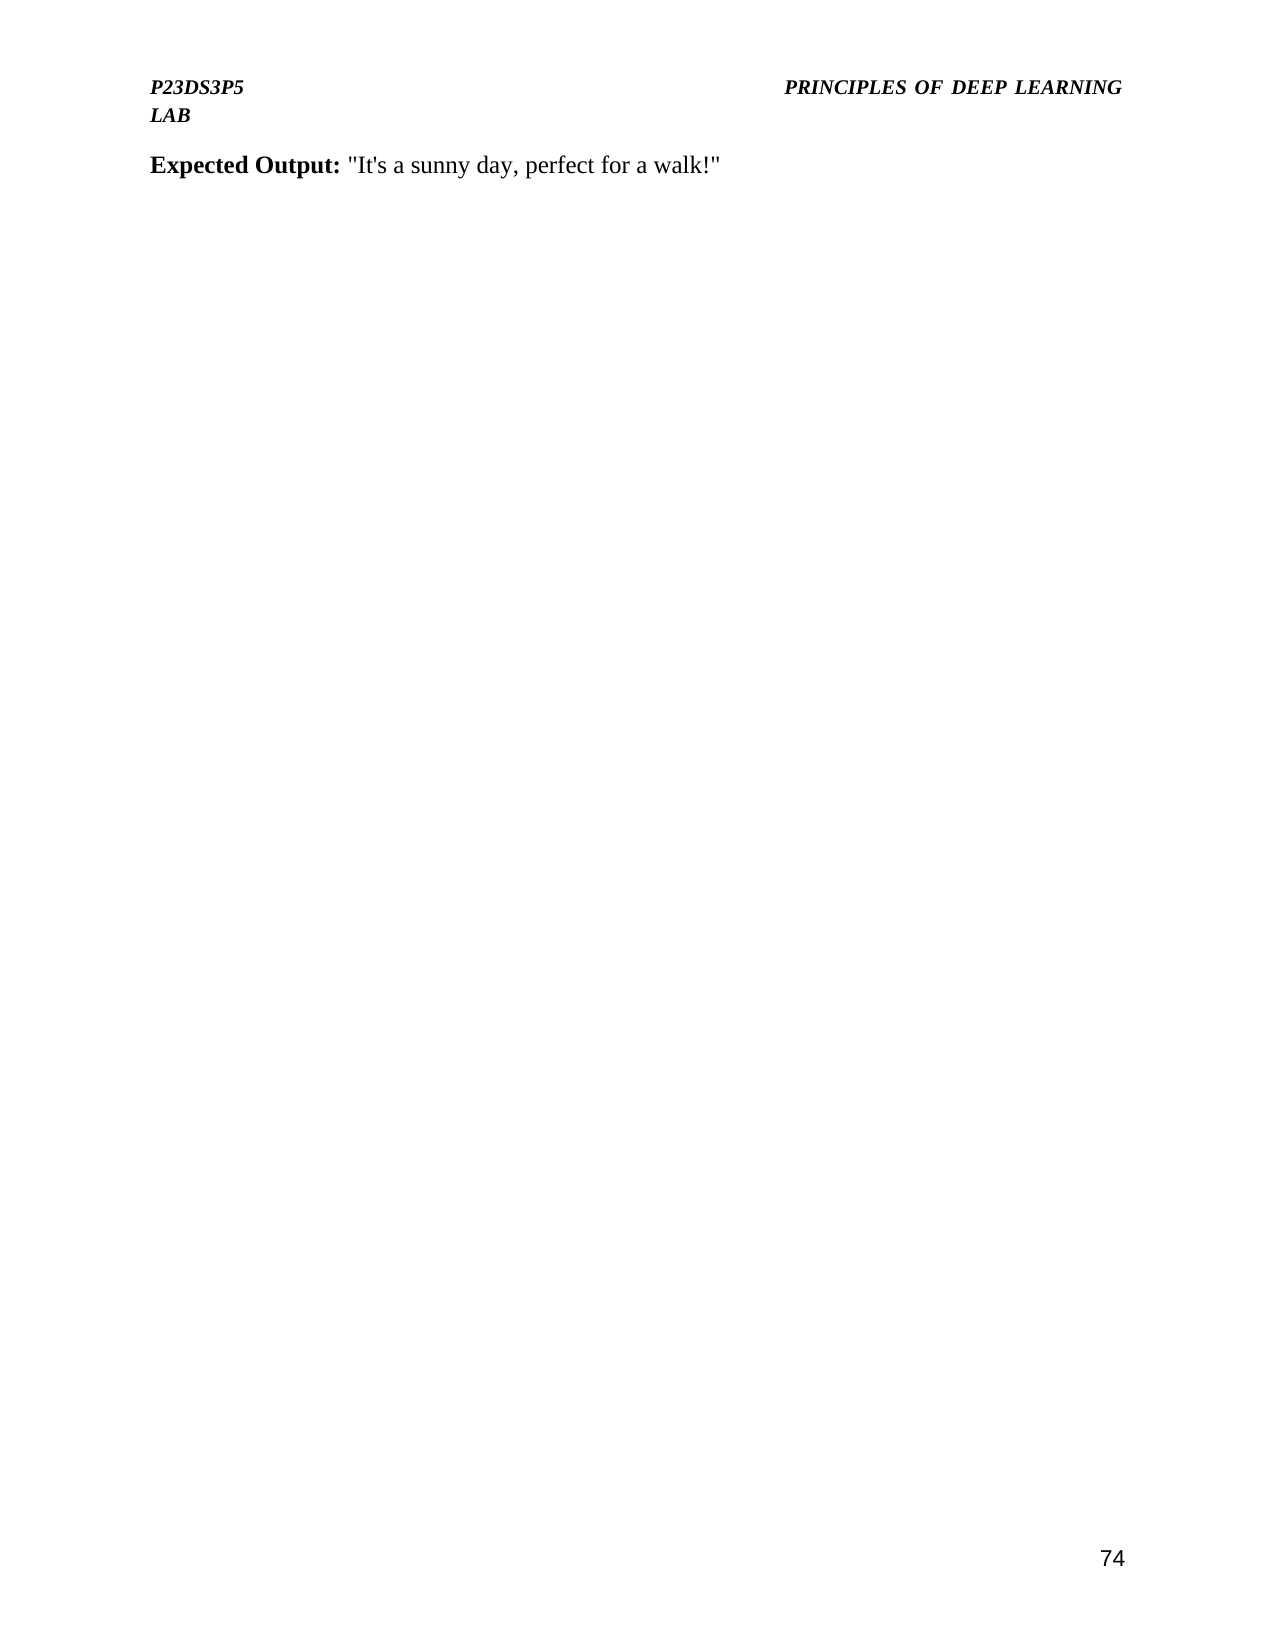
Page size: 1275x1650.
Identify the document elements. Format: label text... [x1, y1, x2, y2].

text Expected Output: "It's a sunny day, perfect for a walk!" [150, 150, 1125, 179]
